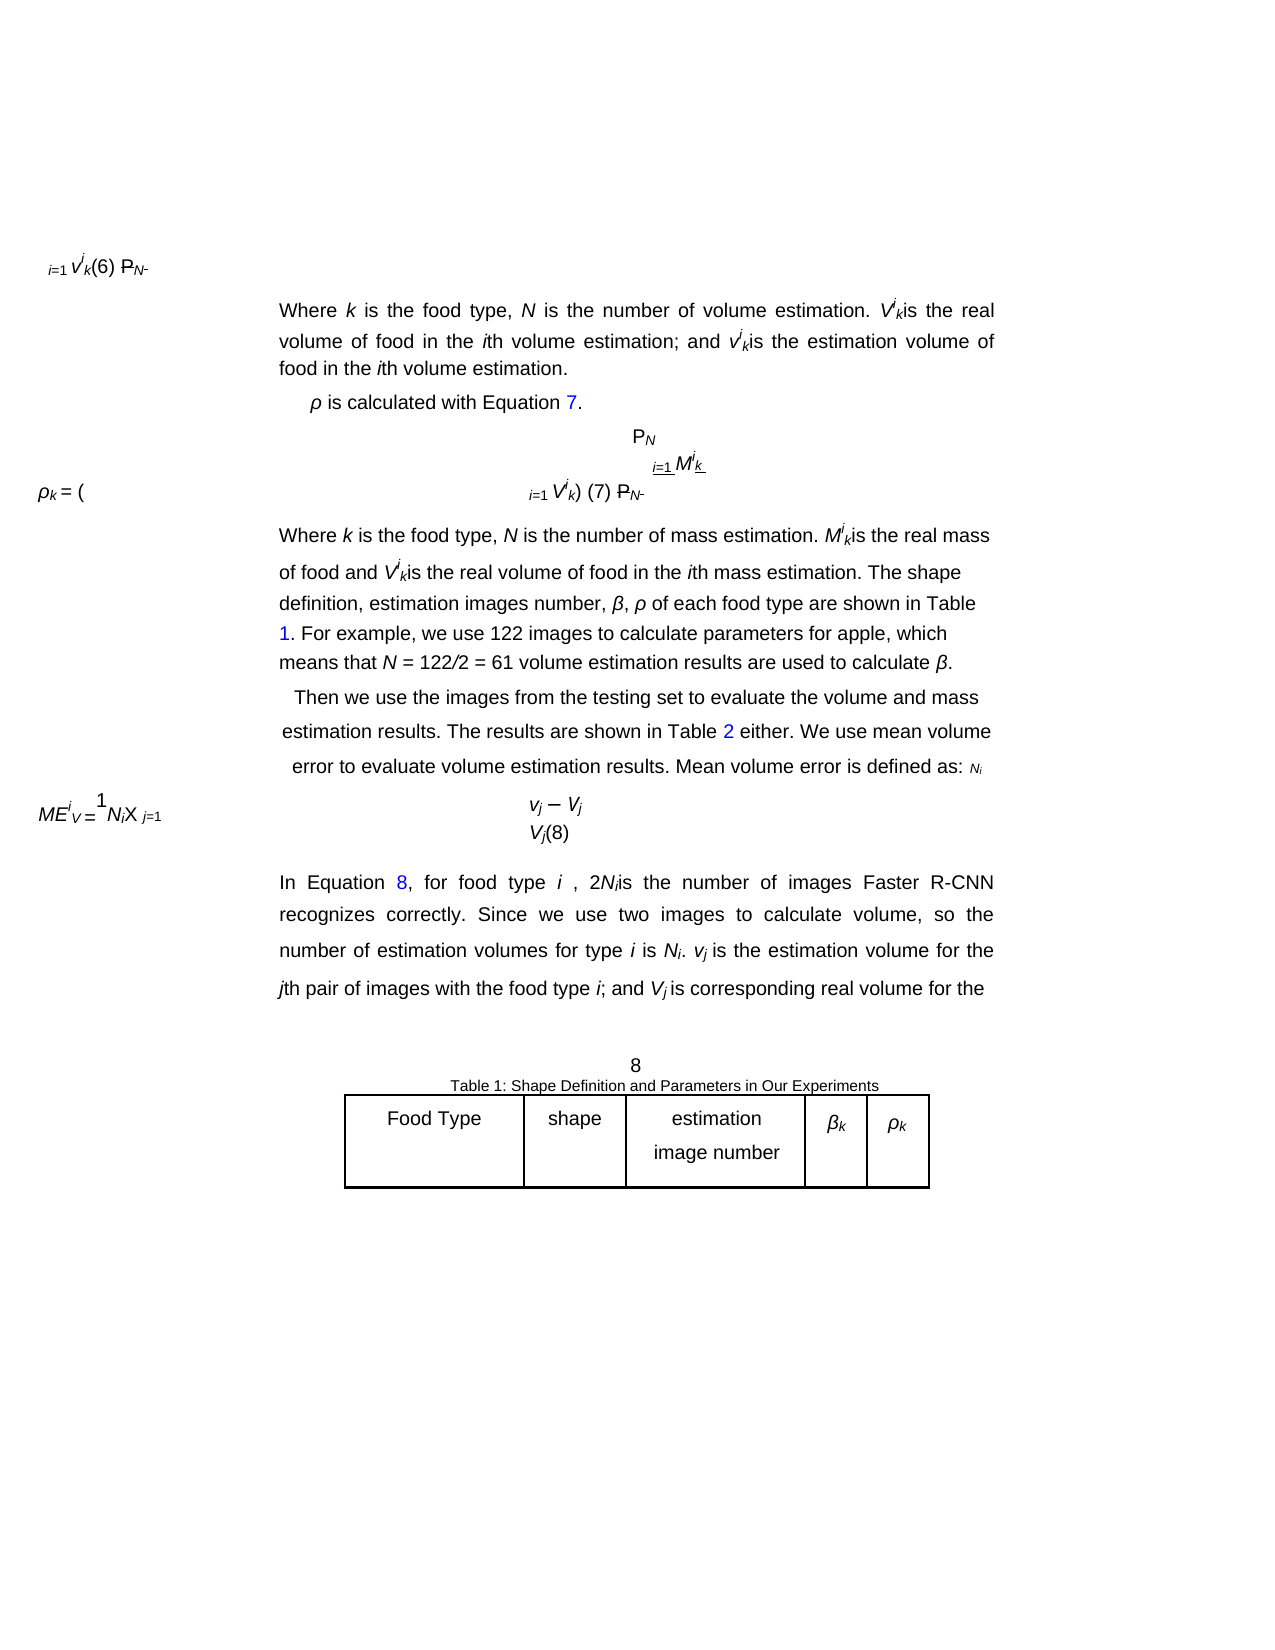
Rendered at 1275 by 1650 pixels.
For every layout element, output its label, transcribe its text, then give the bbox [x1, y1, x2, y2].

text In Equation 8, for food type i , 2Niis the number of images Faster R-CNN recognizes correctly. Since we use two images to calculate volume, so the number of estimation volumes for type i is Ni. vj is the estimation volume for the jth pair of images with the food type i; and Vj is corresponding real volume for the [279, 867, 995, 1000]
table_header estimation image number [627, 1096, 804, 1186]
text vj − Vj [529, 789, 1020, 817]
text Where k is the food type, N is the number of mass estimation. Mikis the real mass of food and Vikis the real volume of food in the ith mass estimation. The shape definition, estimation images number, β, ρ of each food type are shown in Table 1. For example, we use 122 images to calculate parameters for apple, which means that N = 122/2 = 61 volume estimation results are used to calculate β. [279, 520, 995, 674]
table_header shape [525, 1096, 625, 1186]
table_header Food Type [346, 1096, 523, 1186]
text i=1 Vik) (7) PN [529, 476, 1020, 503]
table_header ρk [868, 1096, 928, 1186]
text PN [38, 421, 655, 448]
text Then we use the images from the testing set to evaluate the volume and mass estimation results. The results are shown in Table 2 either. We use mean volume error to evaluate volume estimation results. Mean volume error is defined as: Ni [279, 686, 994, 777]
text Vj(8) [529, 817, 1020, 845]
text Table 1: Shape Definition and Parameters in Our Experiments [38, 1076, 879, 1094]
text MEiV =1NiX j=1 [38, 789, 529, 828]
text i=1 vik(6) PN [38, 251, 528, 278]
text i=1 Mik [38, 448, 702, 476]
text 8 [38, 1053, 641, 1076]
text ρ is calculated with Equation 7. [310, 391, 1020, 413]
text ρk = ( [38, 476, 529, 503]
text Where k is the food type, N is the number of volume estimation. Vikis the real volume of food in the ith volume estimation; and vikis the estimation volume of food in the ith volume estimation. [279, 295, 995, 379]
table_header βk [806, 1096, 866, 1186]
